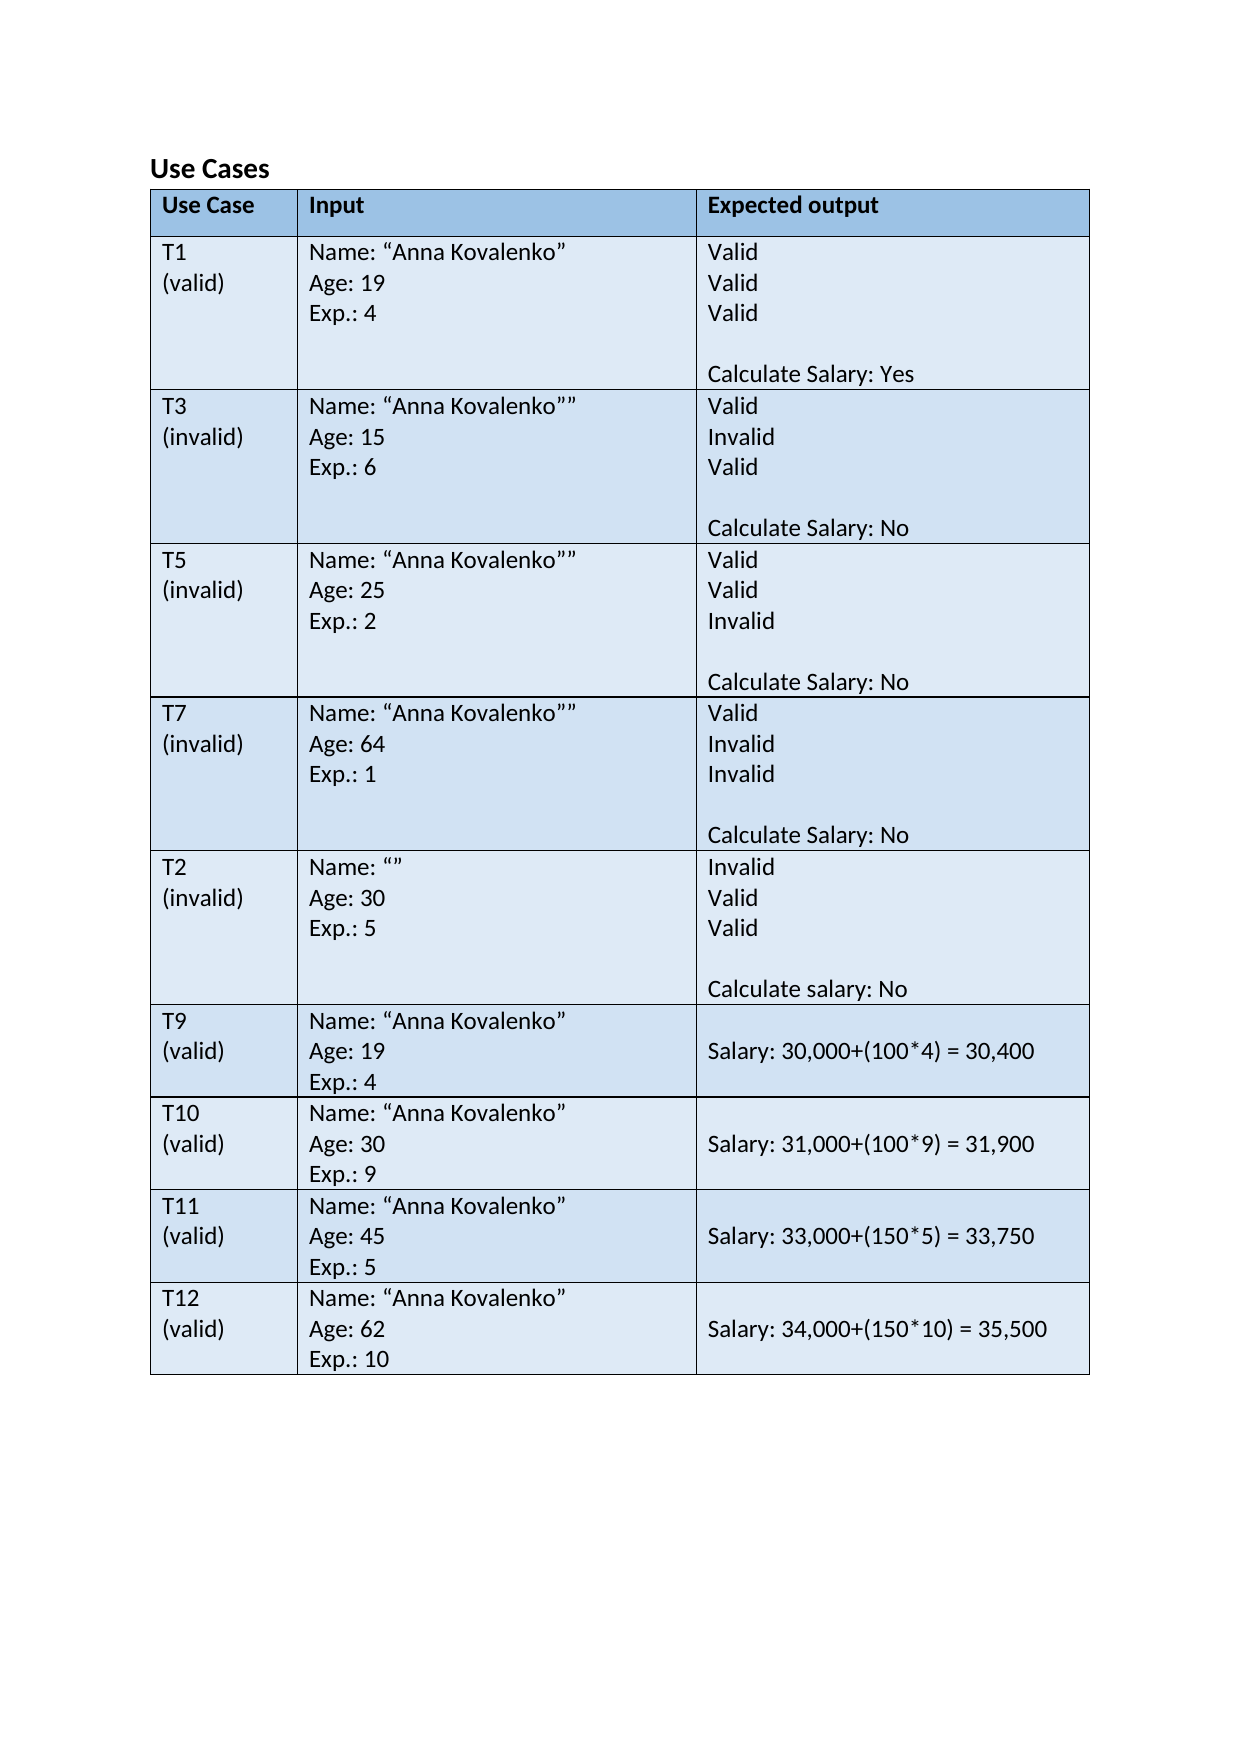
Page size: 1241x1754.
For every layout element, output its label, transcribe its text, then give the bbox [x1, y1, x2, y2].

table_cell Name: “Anna Kovalenko”” Age: 64 Exp.: 1 [298, 698, 696, 850]
table_cell T1 (valid) [151, 237, 297, 389]
table_cell Name: “Anna Kovalenko” Age: 19 Exp.: 4 [298, 237, 696, 389]
table_cell Salary: 34,000+(150*10) = 35,500 [697, 1283, 1089, 1374]
table_cell Name: “Anna Kovalenko” Age: 62 Exp.: 10 [298, 1283, 696, 1374]
table_cell T11 (valid) [151, 1190, 297, 1282]
table_cell Name: “Anna Kovalenko”” Age: 15 Exp.: 6 [298, 390, 696, 543]
table_cell T10 (valid) [151, 1098, 297, 1189]
table_cell T7 (invalid) [151, 698, 297, 850]
table_header Expected output [697, 190, 1089, 236]
table_header Use Case [151, 190, 297, 236]
table_cell Valid Invalid Valid Calculate Salary: No [697, 390, 1089, 543]
table_header Input [298, 190, 696, 236]
table_cell Valid Invalid Invalid Calculate Salary: No [697, 698, 1089, 850]
table_cell Valid Valid Valid Calculate Salary: Yes [697, 237, 1089, 389]
table_cell Name: “Anna Kovalenko”” Age: 25 Exp.: 2 [298, 544, 696, 696]
table_cell T2 (invalid) [151, 851, 297, 1004]
table_cell T5 (invalid) [151, 544, 297, 696]
table_cell Name: “Anna Kovalenko” Age: 30 Exp.: 9 [298, 1098, 696, 1189]
table_cell Valid Valid Invalid Calculate Salary: No [697, 544, 1089, 696]
table_cell T12 (valid) [151, 1283, 297, 1374]
table_cell T9 (valid) [151, 1005, 297, 1096]
table_cell Name: “Anna Kovalenko” Age: 45 Exp.: 5 [298, 1190, 696, 1282]
table_cell Salary: 30,000+(100*4) = 30,400 [697, 1005, 1089, 1096]
table_cell Salary: 33,000+(150*5) = 33,750 [697, 1190, 1089, 1282]
table_cell Salary: 31,000+(100*9) = 31,900 [697, 1098, 1089, 1189]
table_cell Name: “Anna Kovalenko” Age: 19 Exp.: 4 [298, 1005, 696, 1096]
subtitle Use Cases [150, 150, 1090, 186]
table_cell Name: “” Age: 30 Exp.: 5 [298, 851, 696, 1004]
table_cell T3 (invalid) [151, 390, 297, 543]
table_cell Invalid Valid Valid Calculate salary: No [697, 851, 1089, 1004]
